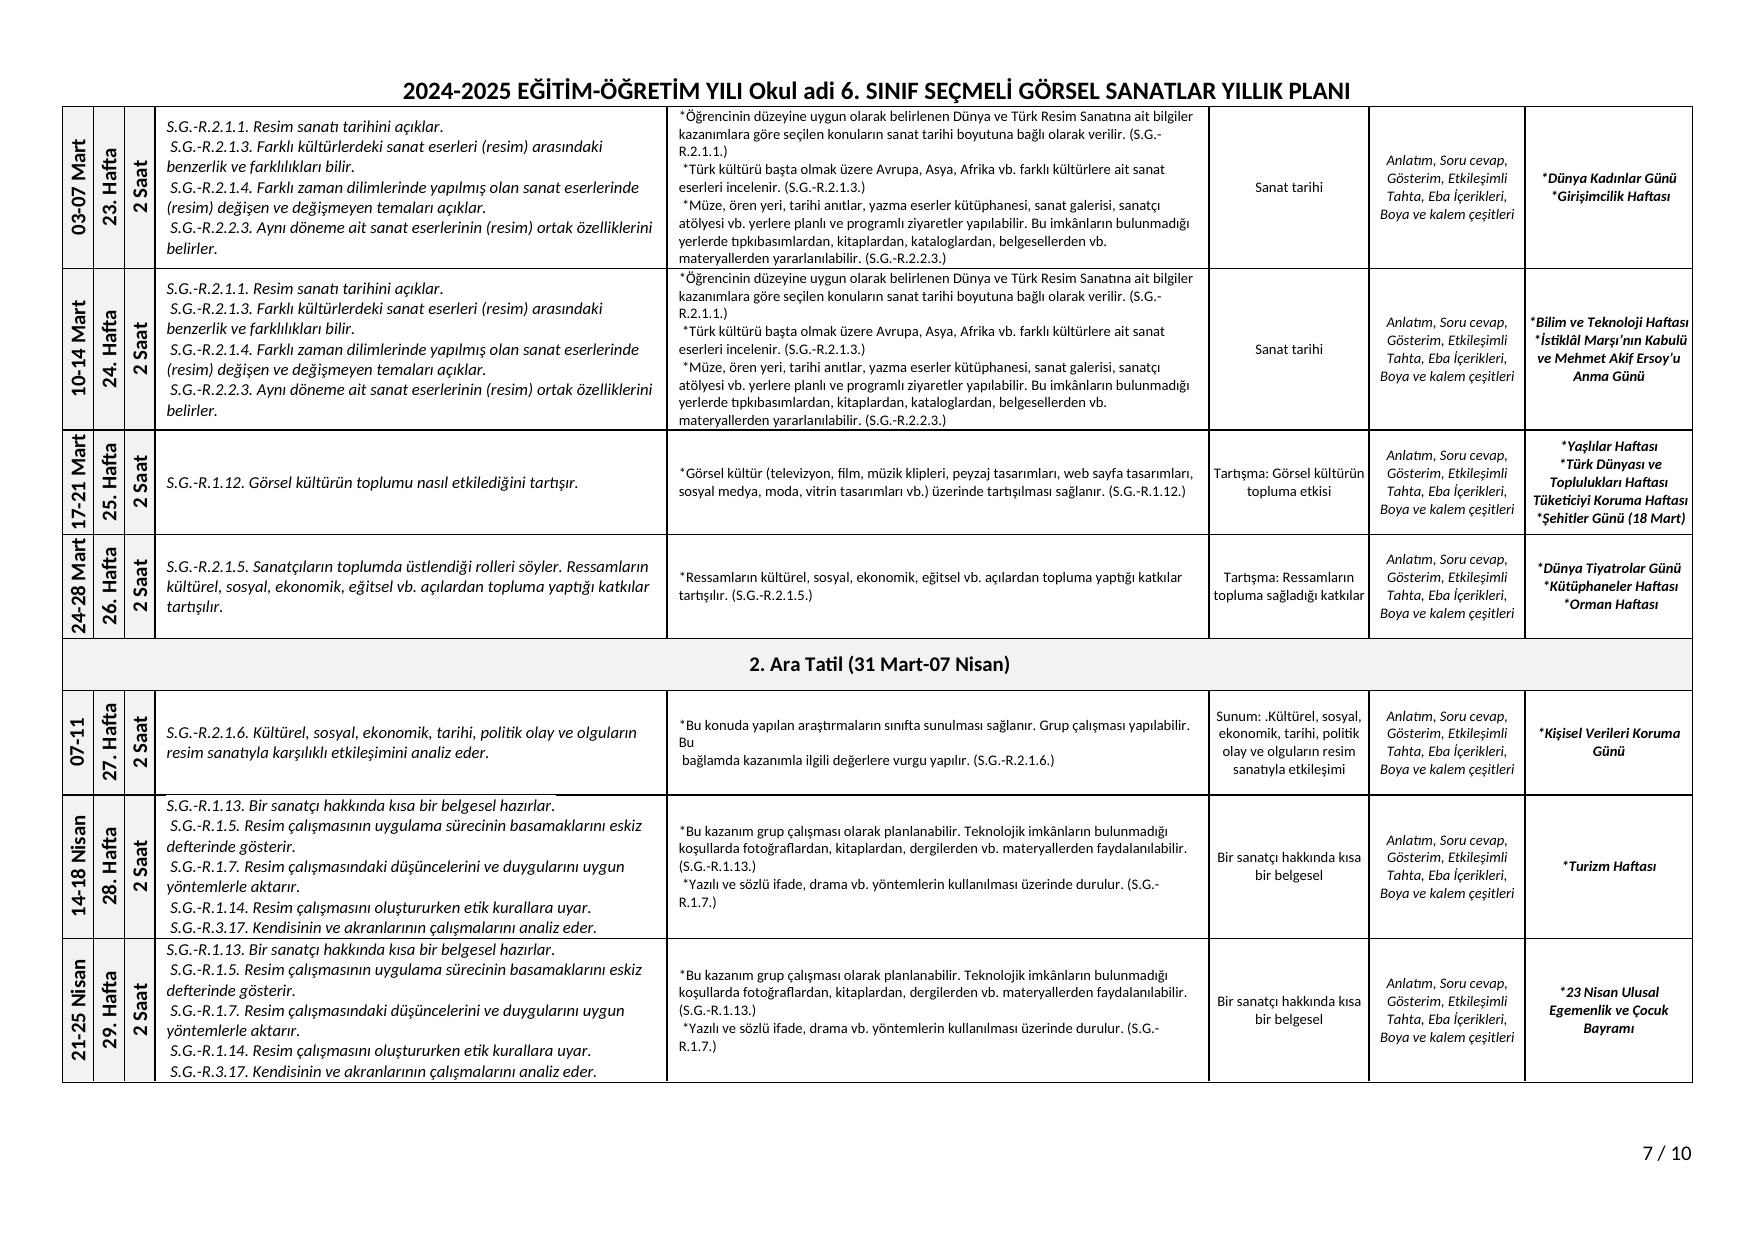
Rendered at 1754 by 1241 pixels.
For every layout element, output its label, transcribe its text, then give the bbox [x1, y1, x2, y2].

table_cell 2 Saat [125, 796, 154, 938]
table_cell 2 Saat [125, 939, 154, 1081]
table_cell Bir sanatçı hakkında kısa bir belgesel [1210, 939, 1368, 1081]
table_cell 2 Saat [125, 535, 154, 638]
table_cell Anlatım, Soru cevap, Gösterim, Etkileşimli Tahta, Eba İçerikleri, Boya ve kalem çeşitleri [1370, 107, 1524, 267]
table_cell 07-11 Nisan [63, 691, 93, 794]
table_cell Tartışma: Ressamların topluma sağladığı katkılar [1210, 535, 1368, 638]
table_cell *Dünya Kadınlar Günü *Girişimcilik Haftası [1526, 107, 1692, 267]
table_cell Bir sanatçı hakkında kısa bir belgesel [1210, 796, 1368, 938]
table_cell 23. Hafta [94, 107, 124, 267]
table_cell Anlatım, Soru cevap, Gösterim, Etkileşimli Tahta, Eba İçerikleri, Boya ve kalem çeşitleri [1370, 431, 1524, 533]
table_cell S.G.-R.2.1.5. Sanatçıların toplumda üstlendiği rolleri söyler. Ressamların kültürel, sosyal, ekonomik, eğitsel vb. açılardan topluma yaptığı katkılar tartışılır. [156, 535, 666, 638]
table_cell *Bu konuda yapılan araştırmaların sınıfta sunulması sağlanır. Grup çalışması yapılabilir. Bu bağlamda kazanımla ilgili değerlere vurgu yapılır. (S.G.-R.2.1.6.) [668, 691, 1208, 794]
table_cell 2 Saat [125, 269, 154, 429]
table_cell Sanat tarihi [1210, 107, 1368, 267]
table_cell 26. Hafta [94, 535, 124, 638]
table_cell 24. Hafta [94, 269, 124, 429]
table_cell Anlatım, Soru cevap, Gösterim, Etkileşimli Tahta, Eba İçerikleri, Boya ve kalem çeşitleri [1370, 796, 1524, 938]
table_cell *Görsel kültür (televizyon, film, müzik klipleri, peyzaj tasarımları, web sayfa tasarımları, sosyal medya, moda, vitrin tasarımları vb.) üzerinde tartışılması sağlanır. (S.G.-R.1.12.) [668, 431, 1208, 533]
table_cell 2 Saat [125, 691, 154, 794]
table_cell 25. Hafta [94, 431, 124, 533]
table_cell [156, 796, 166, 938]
table_cell 27. Hafta [94, 691, 124, 794]
table_cell 10-14 Mart [63, 269, 93, 429]
table_cell 21-25 Nisan [63, 939, 93, 1081]
table_cell *Turizm Haftası [1526, 796, 1692, 938]
table_cell 14-18 Nisan [63, 796, 93, 938]
table_cell Sanat tarihi [1210, 269, 1368, 429]
table_cell Anlatım, Soru cevap, Gösterim, Etkileşimli Tahta, Eba İçerikleri, Boya ve kalem çeşitleri [1370, 535, 1524, 638]
table_cell Tartışma: Görsel kültürün topluma etkisi [1210, 431, 1368, 533]
table_cell 2. Ara Tatil (31 Mart-07 Nisan) [63, 639, 1692, 690]
table_cell 03-07 Mart [63, 107, 93, 267]
table_cell S.G.-R.1.13. Bir sanatçı hakkında kısa bir belgesel hazırlar. S.G.-R.1.5. Resim çalışmasının uygulama sürecinin basamaklarını eskiz defterinde gösterir. S.G.-R.1.7. Resim çalışmasındaki düşüncelerini ve duygularını uygun yöntemlerle aktarır. S.G.-R.1.14. Resim çalışmasını oluştururken etik kurallara uyar. S.G.-R.3.17. Kendisinin ve akranlarının çalışmalarını analiz eder. [156, 939, 666, 1081]
table_cell Sunum: .Kültürel, sosyal, ekonomik, tarihi, politik olay ve olguların resim sanatıyla etkileşimi [1210, 691, 1368, 794]
table_cell 17-21 Mart [63, 431, 93, 533]
table_cell *Kişisel Verileri Koruma Günü [1526, 691, 1692, 794]
table_cell *Bilim ve Teknoloji Haftası *İstiklâl Marşı’nın Kabulü ve Mehmet Akif Ersoy’u Anma Günü [1526, 269, 1692, 429]
table_cell S.G.-R.1.12. Görsel kültürün toplumu nasıl etkilediğini tartışır. [156, 431, 666, 533]
table_cell S.G.-R.1.13. Bir sanatçı hakkında kısa bir belgesel hazırlar. S.G.-R.1.5. Resim çalışmasının uygulama sürecinin basamaklarını eskiz defterinde gösterir. S.G.-R.1.7. Resim çalışmasındaki düşüncelerini ve duygularını uygun yöntemlerle aktarır. S.G.-R.1.14. Resim çalışmasını oluştururken etik kurallara uyar. S.G.-R.3.17. Kendisinin ve akranlarının çalışmalarını analiz eder. [296, 796, 666, 938]
table_cell 2 Saat [125, 107, 154, 267]
table_cell Anlatım, Soru cevap, Gösterim, Etkileşimli Tahta, Eba İçerikleri, Boya ve kalem çeşitleri [1370, 269, 1524, 429]
table_cell 24-28 Mart [63, 535, 93, 638]
table_cell *Bu kazanım grup çalışması olarak planlanabilir. Teknolojik imkânların bulunmadığı koşullarda fotoğraflardan, kitaplardan, dergilerden vb. materyallerden faydalanılabilir. (S.G.-R.1.13.) *Yazılı ve sözlü ifade, drama vb. yöntemlerin kullanılması üzerinde durulur. (S.G.-R.1.7.) [668, 796, 1208, 938]
table_cell Anlatım, Soru cevap, Gösterim, Etkileşimli Tahta, Eba İçerikleri, Boya ve kalem çeşitleri [1370, 939, 1524, 1081]
table_cell 2 Saat [125, 431, 154, 533]
table_cell *Ressamların kültürel, sosyal, ekonomik, eğitsel vb. açılardan topluma yaptığı katkılar tartışılır. (S.G.-R.2.1.5.) [668, 535, 1208, 638]
table_cell *Bu kazanım grup çalışması olarak planlanabilir. Teknolojik imkânların bulunmadığı koşullarda fotoğraflardan, kitaplardan, dergilerden vb. materyallerden faydalanılabilir. (S.G.-R.1.13.) *Yazılı ve sözlü ifade, drama vb. yöntemlerin kullanılması üzerinde durulur. (S.G.-R.1.7.) [668, 939, 1208, 1081]
table_cell *Yaşlılar Haftası *Türk Dünyası ve Toplulukları Haftası Tüketiciyi Koruma Haftası *Şehitler Günü (18 Mart) [1526, 431, 1692, 533]
table_cell *23 Nisan Ulusal Egemenlik ve Çocuk Bayramı [1526, 939, 1692, 1081]
table_cell *Dünya Tiyatrolar Günü *Kütüphaneler Haftası *Orman Haftası [1526, 535, 1692, 638]
table_cell 29. Hafta [94, 939, 124, 1081]
table_cell Anlatım, Soru cevap, Gösterim, Etkileşimli Tahta, Eba İçerikleri, Boya ve kalem çeşitleri [1370, 691, 1524, 794]
table_cell S.G.-R.2.1.6. Kültürel, sosyal, ekonomik, tarihi, politik olay ve olguların resim sanatıyla karşılıklı etkileşimini analiz eder. [156, 691, 666, 794]
table_cell 28. Hafta [94, 796, 124, 938]
